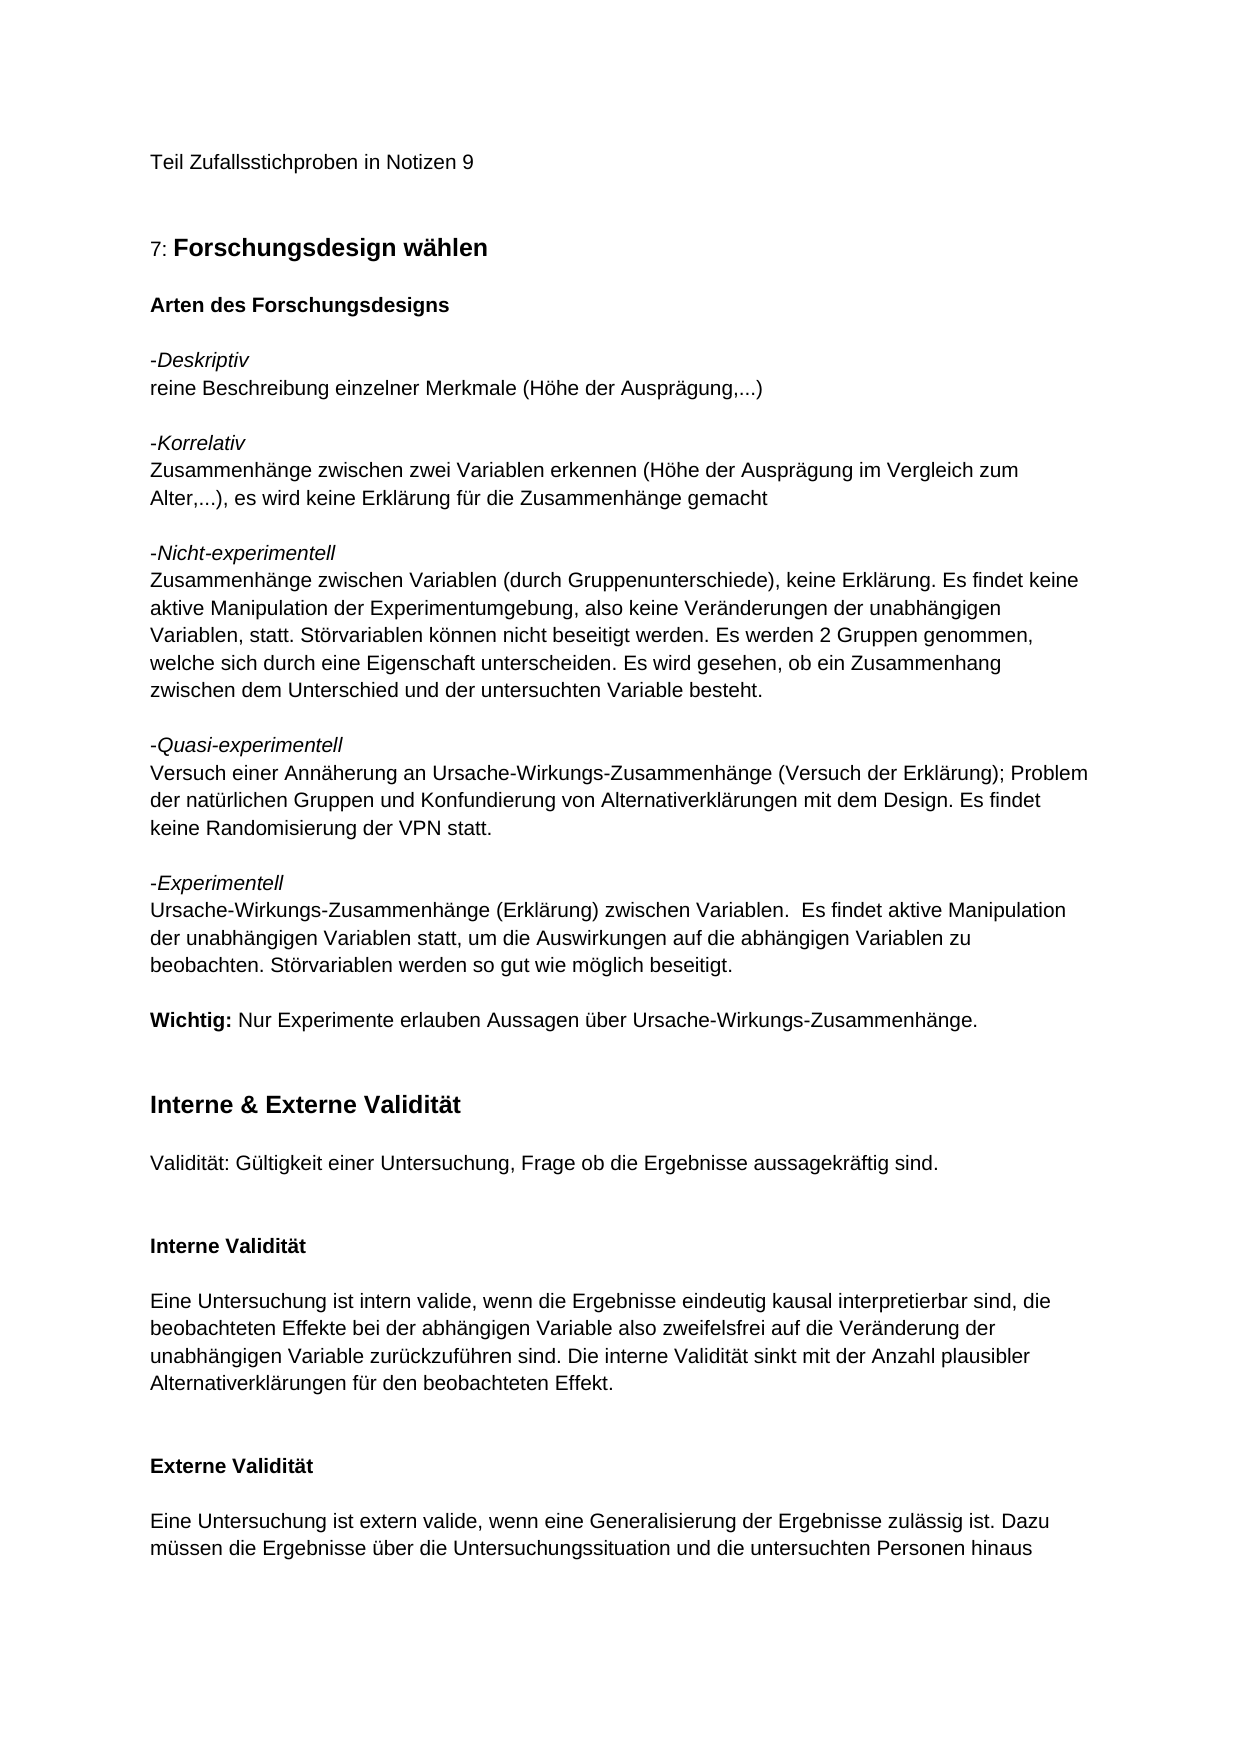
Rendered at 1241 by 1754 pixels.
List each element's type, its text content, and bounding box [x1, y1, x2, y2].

text -Korrelativ [150, 431, 1090, 454]
text -Quasi-experimentell [150, 733, 1090, 757]
text Zusammenhänge zwischen zwei Variablen erkennen (Höhe der Ausprägung im Vergleich zum Alter,...), es wird keine Erklärung für die Zusammenhänge gemacht [150, 458, 1090, 509]
text Ursache-Wirkungs-Zusammenhänge (Erklärung) zwischen Variablen. Es findet aktive Manipulation der unabhängigen Variablen statt, um die Auswirkungen auf die abhängigen Variablen zu beobachten. Störvariablen werden so gut wie möglich beseitigt. [150, 898, 1090, 977]
text Versuch einer Annäherung an Ursache-Wirkungs-Zusammenhänge (Versuch der Erklärung); Problem der natürlichen Gruppen und Konfundierung von Alternativerklärungen mit dem Design. Es findet keine Randomisierung der VPN statt. [150, 761, 1090, 839]
text 7: Forschungsdesign wählen [150, 232, 1090, 261]
text reine Beschreibung einzelner Merkmale (Höhe der Ausprägung,...) [150, 376, 1090, 399]
text -Experimentell [150, 871, 1090, 894]
text -Deskriptiv [150, 348, 1090, 372]
text Interne & Externe Validität [150, 1091, 1090, 1119]
text Arten des Forschungsdesigns [150, 293, 1090, 317]
text Zusammenhänge zwischen Variablen (durch Gruppenunterschiede), keine Erklärung. Es findet keine aktive Manipulation der Experimentumgebung, also keine Veränderungen der unabhängigen Variablen, statt. Störvariablen können nicht beseitigt werden. Es werden 2 Gruppen genommen, welche sich durch eine Eigenschaft unterscheiden. Es wird gesehen, ob ein Zusammenhang zwischen dem Unterschied und der untersuchten Variable besteht. [150, 568, 1090, 702]
text Eine Untersuchung ist intern valide, wenn die Ergebnisse eindeutig kausal interpretierbar sind, die beobachteten Effekte bei der abhängigen Variable also zweifelsfrei auf die Veränderung der unabhängigen Variable zurückzuführen sind. Die interne Validität sinkt mit der Anzahl plausibler Alternativerklärungen für den beobachteten Effekt. [150, 1288, 1090, 1395]
text Validität: Gültigkeit einer Untersuchung, Frage ob die Ergebnisse aussagekräftig sind. [150, 1151, 1090, 1175]
text Teil Zufallsstichproben in Notizen 9 [150, 150, 1090, 174]
text Interne Validität [150, 1233, 1090, 1257]
text -Nicht-experimentell [150, 541, 1090, 564]
text Wichtig: Nur Experimente erlauben Aussagen über Ursache-Wirkungs-Zusammenhänge. [150, 1008, 1090, 1032]
text Externe Validität [150, 1453, 1090, 1477]
